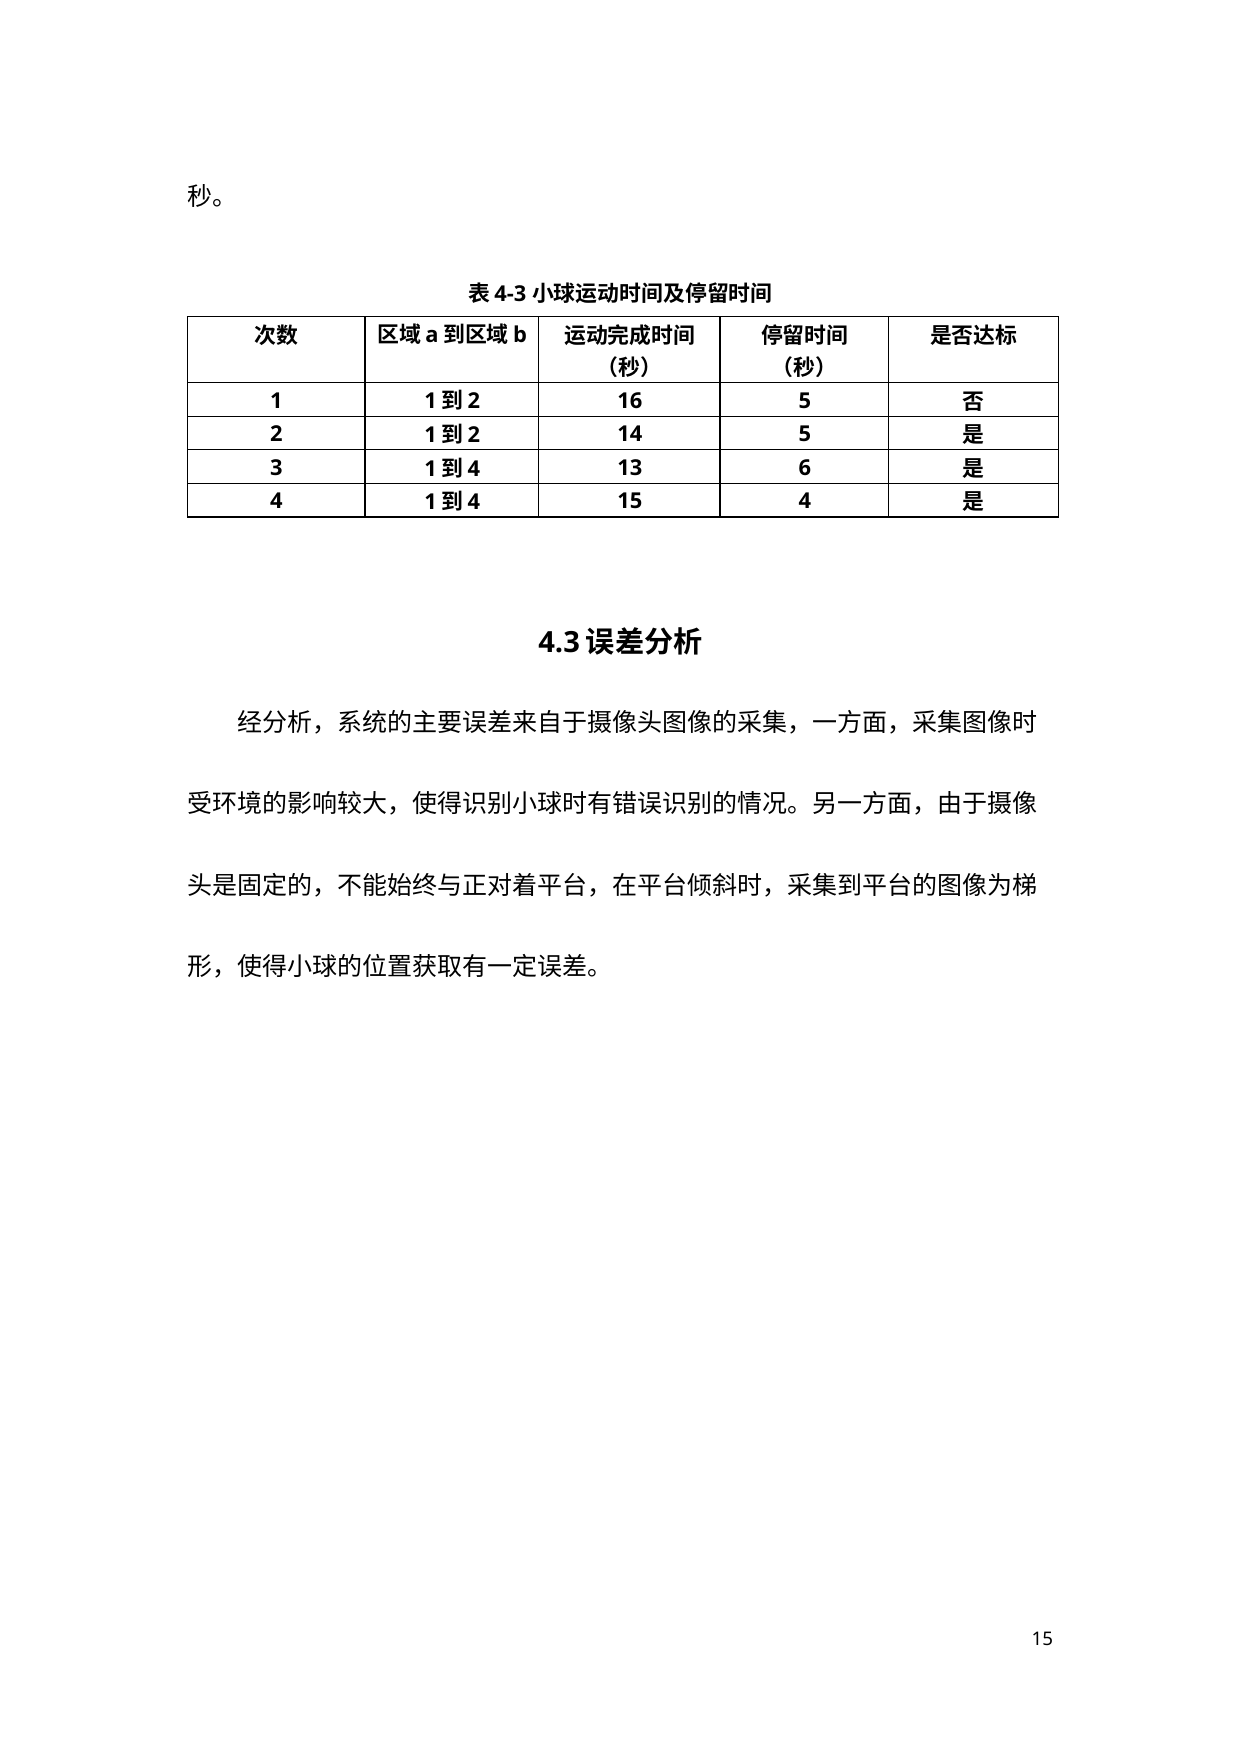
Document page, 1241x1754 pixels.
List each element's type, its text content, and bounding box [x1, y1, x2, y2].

table_header 运动完成时间（秒） [539, 317, 719, 382]
table_header 区域a到区域b [366, 317, 538, 382]
table_cell 是 [889, 450, 1058, 483]
table_cell 否 [889, 383, 1058, 416]
table_cell 4 [188, 484, 364, 516]
table_cell 14 [539, 417, 719, 449]
table_header 是否达标 [889, 317, 1058, 382]
table_cell 5 [721, 417, 888, 449]
table_cell 1 [188, 383, 364, 416]
text 表4-3 小球运动时间及停留时间 [187, 276, 1053, 308]
table_cell 1到4 [366, 450, 538, 483]
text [187, 162, 1053, 227]
text 4.3误差分析 [187, 607, 1053, 672]
table_header 停留时间（秒） [721, 317, 888, 382]
table_cell 1到4 [366, 484, 538, 516]
text 经分析，系统的主要误差来自于摄像头图像的采集，一方面，采集图像时受环境的影响较大，使得识别小球时有错误识别的情况。另一方面，由于摄像头是固定的，不能始终与正对着平台，在平台倾斜时，采集到平台的图像为梯形，使得小球的位置获取有一定误差。 [187, 688, 1053, 997]
table_cell 1到2 [366, 417, 538, 449]
table_cell 3 [188, 450, 364, 483]
table_cell 6 [721, 450, 888, 483]
table_header 次数 [188, 317, 364, 382]
table_cell 2 [188, 417, 364, 449]
table_cell 16 [539, 383, 719, 416]
table_cell 4 [721, 484, 888, 516]
table_cell 15 [539, 484, 719, 516]
table_cell 是 [889, 417, 1058, 449]
table_cell 13 [539, 450, 719, 483]
table_cell 是 [889, 484, 1058, 516]
table_cell 1到2 [366, 383, 538, 416]
table_cell 5 [721, 383, 888, 416]
